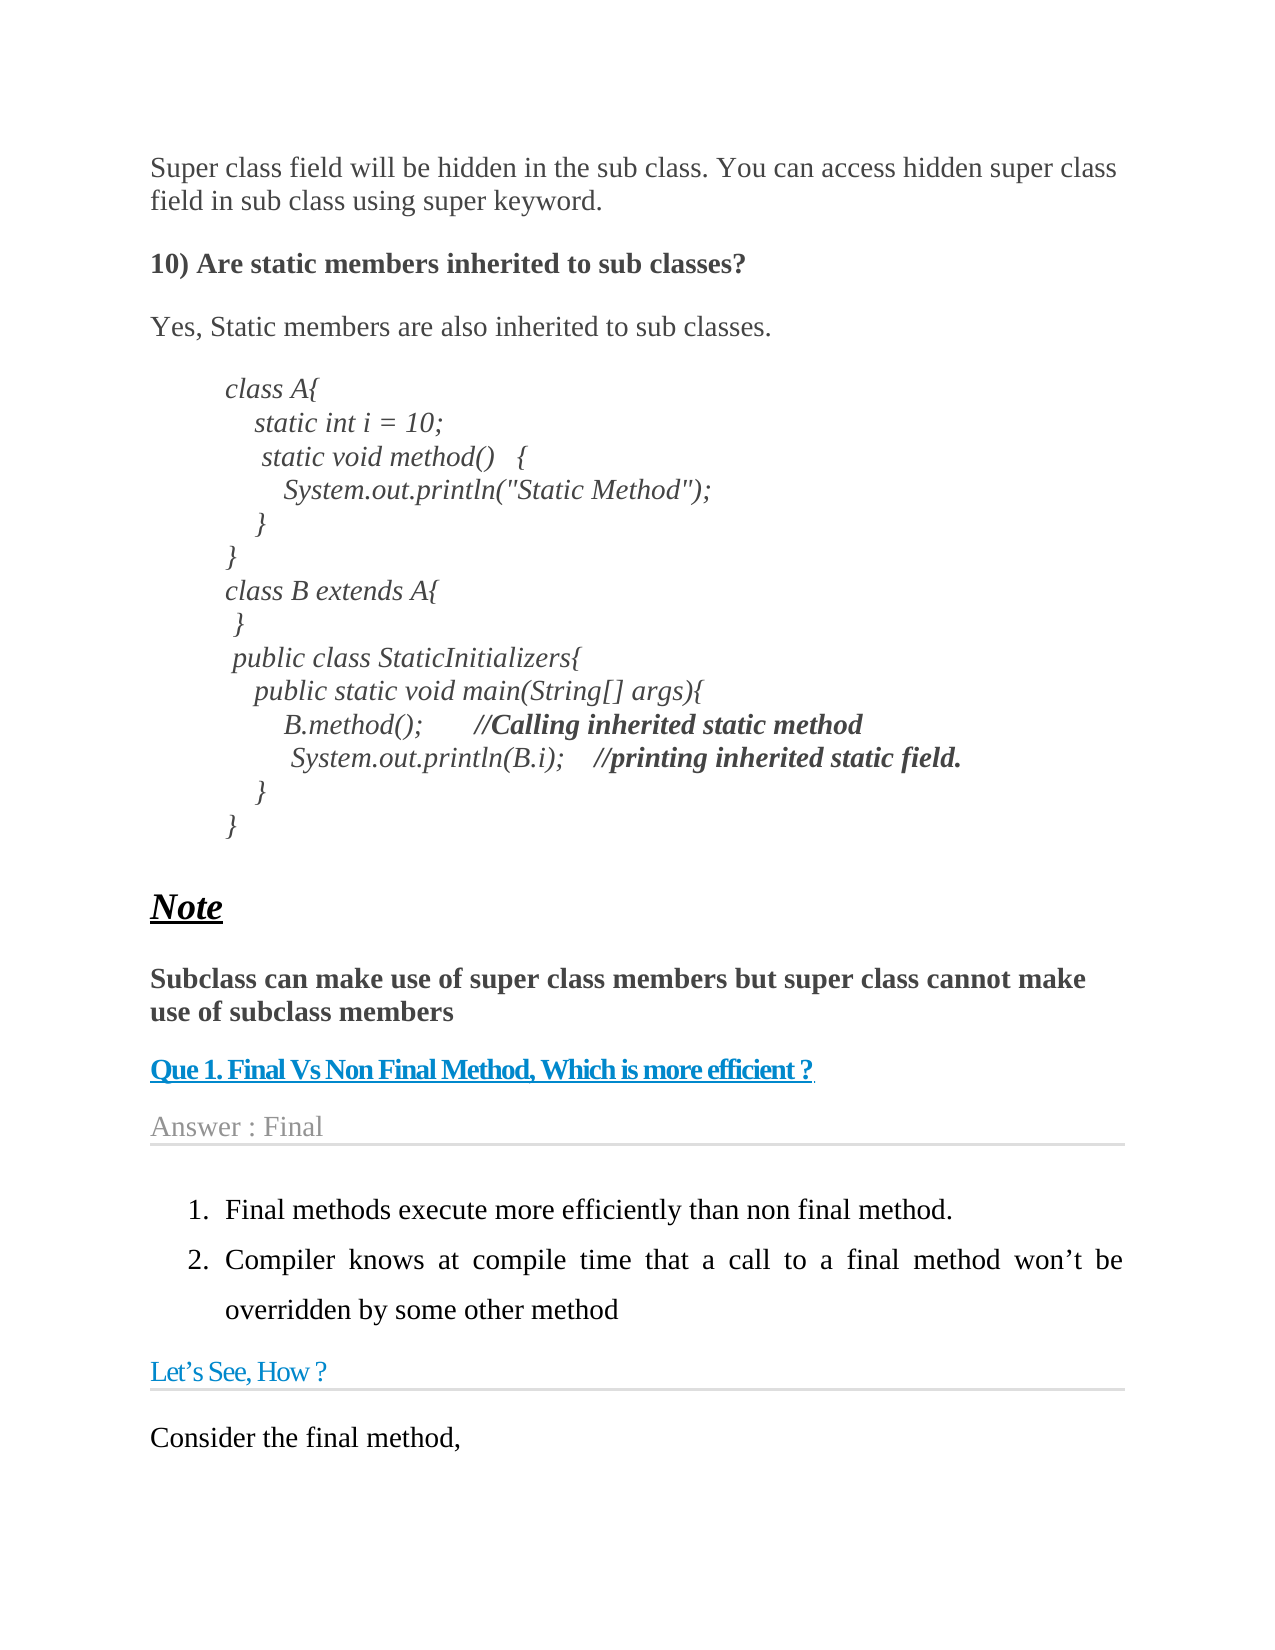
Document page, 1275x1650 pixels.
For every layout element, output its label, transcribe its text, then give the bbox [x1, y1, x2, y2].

text public static void main(String[] args){ [225, 673, 1125, 707]
text public class StaticInitializers{ [225, 640, 1125, 673]
list Final methods execute more efficiently than non final method. [187, 1175, 1125, 1225]
text } [225, 774, 1125, 808]
text System.out.println(B.i); //printing inherited static field. [225, 741, 1125, 774]
text class B extends A{ [225, 573, 1125, 606]
text Note [150, 884, 1125, 927]
text class A{ [225, 372, 1125, 405]
subtitle Let’s See, How ? [150, 1354, 1125, 1388]
text } [225, 606, 1125, 640]
text 10) Are static members inherited to sub classes? [150, 246, 1125, 280]
subtitle Answer : Final [150, 1109, 1125, 1143]
list Compiler knows at compile time that a call to a final method won’t be overridden by some other method [187, 1225, 1125, 1325]
text } [225, 539, 1125, 573]
text System.out.println("Static Method"); [225, 472, 1125, 506]
text } [225, 506, 1125, 539]
text B.method(); //Calling inherited static method [225, 707, 1125, 741]
text static void method() { [225, 439, 1125, 472]
text Yes, Static members are also inherited to sub classes. [150, 309, 1125, 342]
text static int i = 10; [225, 405, 1125, 439]
text Super class field will be hidden in the sub class. You can access hidden super class field in sub class using super keyword. [150, 150, 1125, 217]
text Subclass can make use of super class members but super class cannot make use of subclass members [150, 961, 1125, 1028]
text Consider the final method, [150, 1415, 1125, 1453]
text } [225, 808, 1125, 841]
subtitle Que 1. Final Vs Non Final Method, Which is more efficient ? [150, 1052, 1125, 1086]
